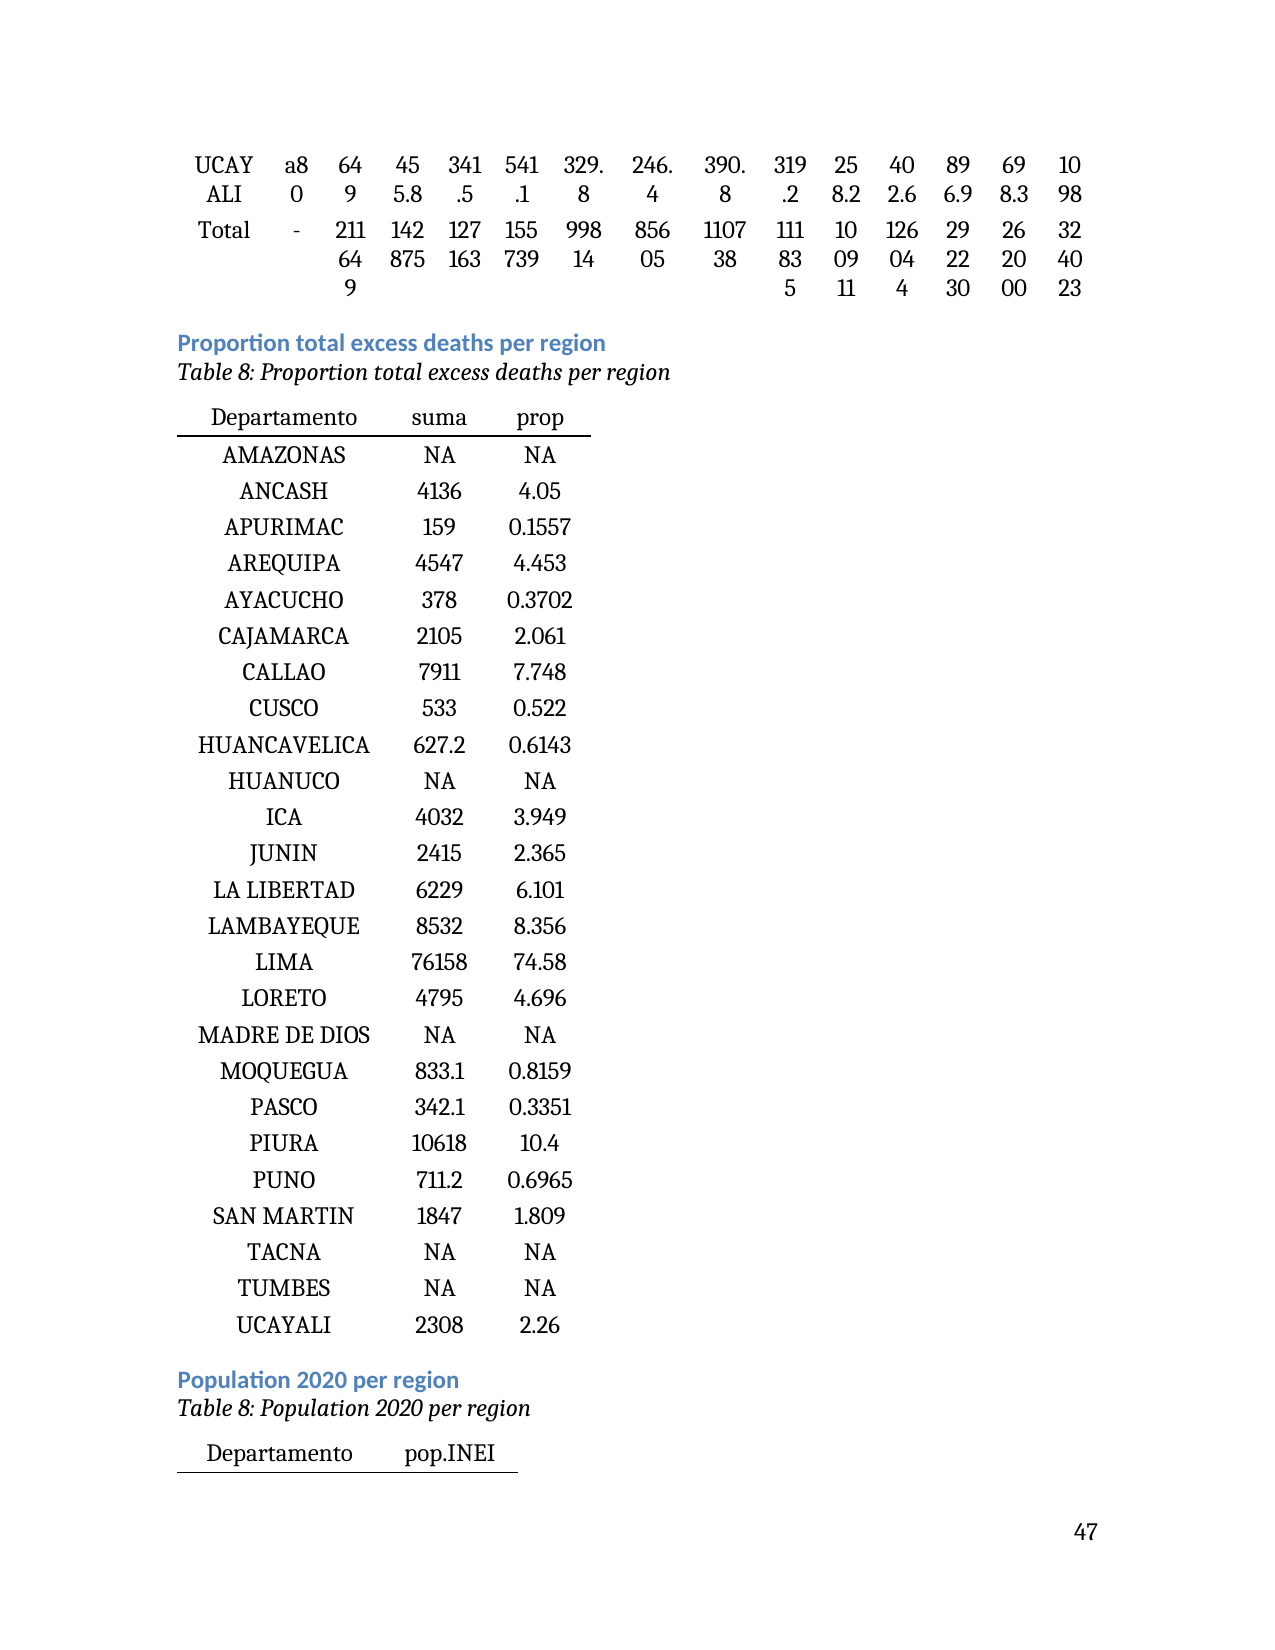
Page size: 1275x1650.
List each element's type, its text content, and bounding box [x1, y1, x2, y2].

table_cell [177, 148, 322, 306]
text Table 8: Population 2020 per region [177, 1394, 1098, 1423]
subtitle Population 2020 per region [177, 1364, 1098, 1394]
subtitle Proportion total excess deaths per region [177, 327, 1098, 358]
text Table 8: Proportion total excess deaths per region [177, 358, 1098, 386]
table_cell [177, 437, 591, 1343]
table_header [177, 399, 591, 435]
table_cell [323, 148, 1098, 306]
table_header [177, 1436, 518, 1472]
